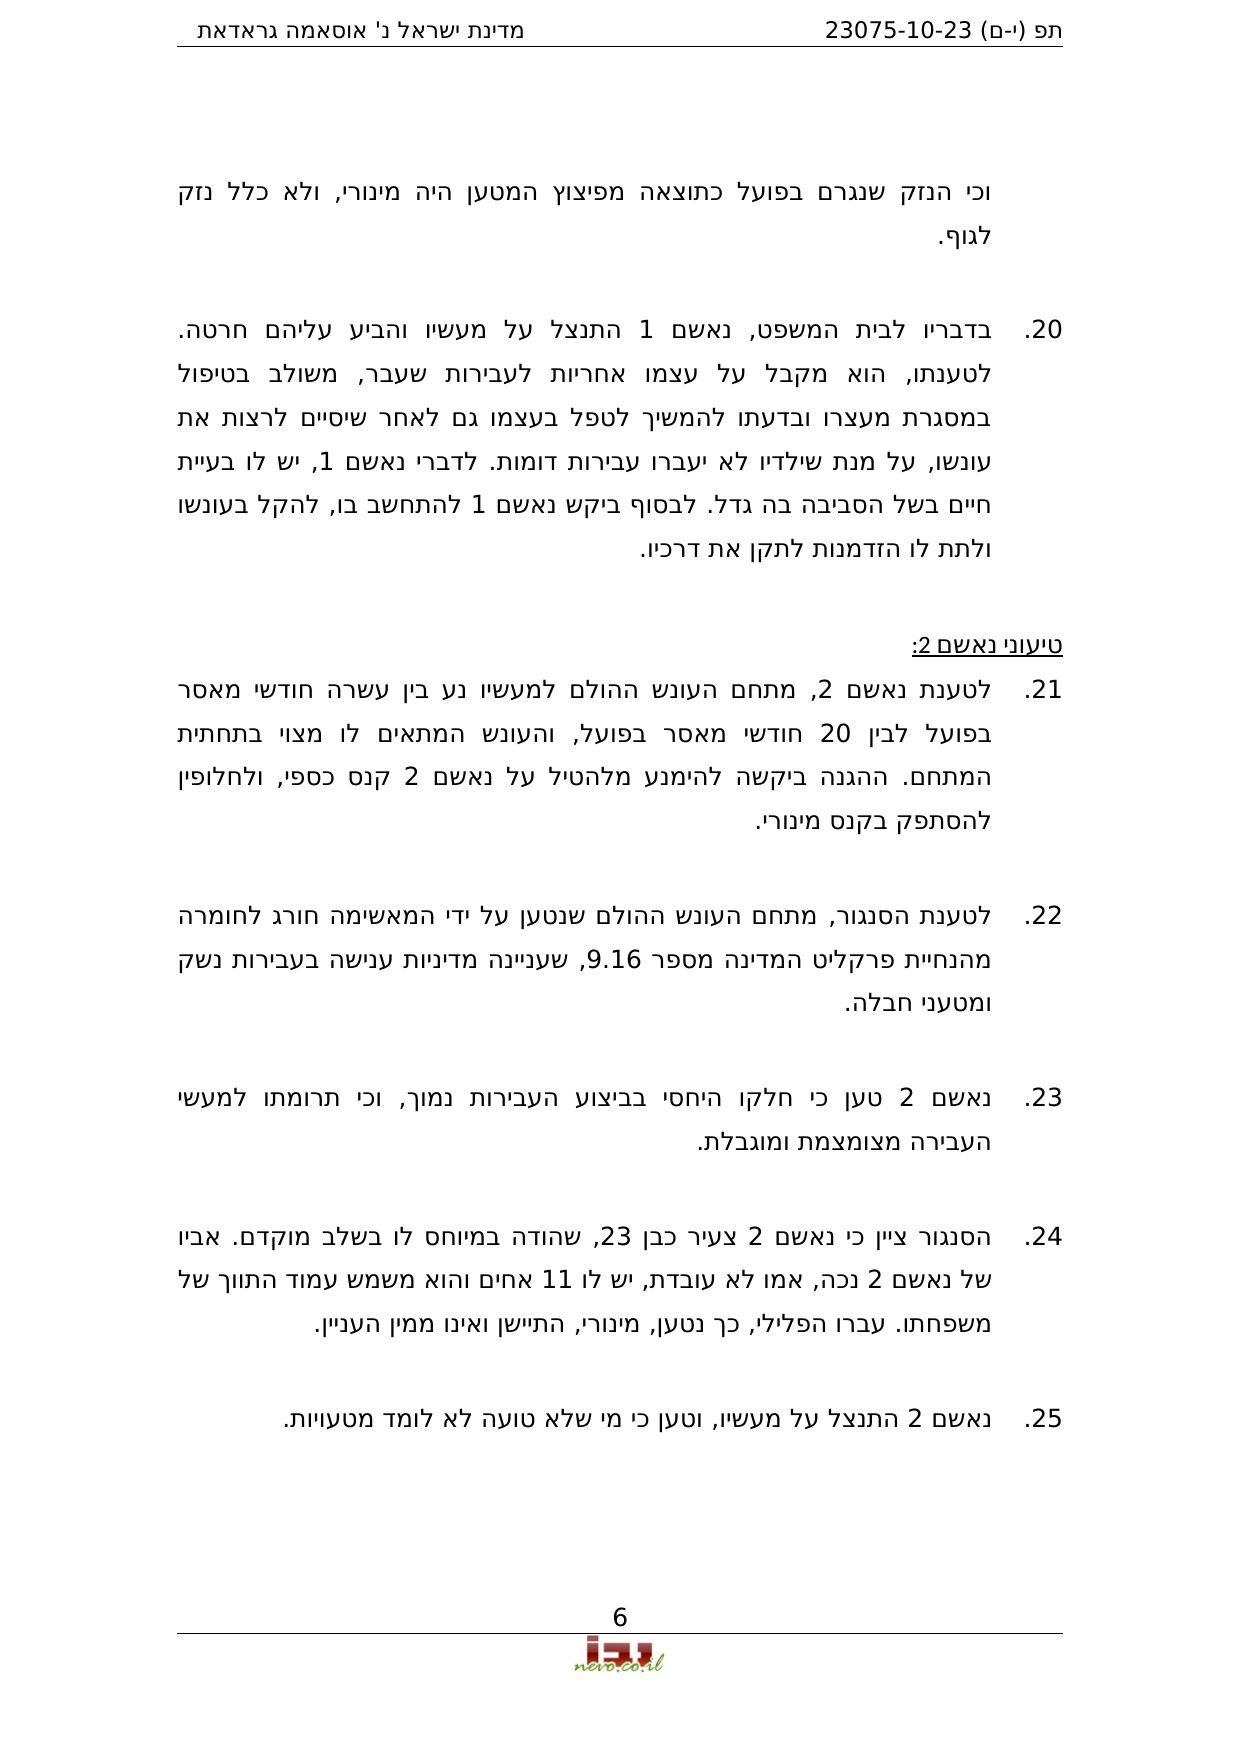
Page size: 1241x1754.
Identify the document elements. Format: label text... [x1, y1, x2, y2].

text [177, 177, 1063, 250]
list טיעוני נאשם 2: [177, 629, 1063, 660]
text 20. בדבריו לבית המשפט, נאשם 1 התנצל על מעשיו והביע עליהם חרטה. לטענתו, הוא מקבל על עצמו אחריות לעבירות שעבר, משולב בטיפול במסגרת מעצרו ובדעתו להמשיך לטפל בעצמו גם לאחר שיסיים לרצות את עונשו, על מנת שילדיו לא יעברו עבירות דומות. לדברי נאשם 1, יש לו בעיית חיים בשל הסביבה בה גדל. לבסוף ביקש נאשם 1 להתחשב בו, להקל בעונשו ולתת לו הזדמנות לתקן את דרכיו. [177, 316, 1063, 564]
text 24. הסנגור ציין כי נאשם 2 צעיר כבן 23, שהודה במיוחס לו בשלב מוקדם. אביו של נאשם 2 נכה, אמו לא עובדת, יש לו 11 אחים והוא משמש עמוד התווך של משפחתו. עברו הפלילי, כך נטען, מינורי, התיישן ואינו ממין העניין. [177, 1222, 1063, 1338]
text 21. לטענת נאשם 2, מתחם העונש ההולם למעשיו נע בין עשרה חודשי מאסר בפועל לבין 20 חודשי מאסר בפועל, והעונש המתאים לו מצוי בתחתית המתחם. ההגנה ביקשה להימנע מלהטיל על נאשם 2 קנס כספי, ולחלופין להסתפק בקנס מינורי. [177, 675, 1063, 835]
text 23. נאשם 2 טען כי חלקו היחסי בביצוע העבירות נמוך, וכי תרומתו למעשי העבירה מצומצמת ומוגבלת. [177, 1083, 1063, 1156]
text 22. לטענת הסנגור, מתחם העונש ההולם שנטען על ידי המאשימה חורג לחומרה מהנחיית פרקליט המדינה מספר 9.16, שעניינה מדיניות ענישה בעבירות נשק ומטעני חבלה. [177, 901, 1063, 1018]
picture [574, 1635, 666, 1673]
text 25. נאשם 2 התנצל על מעשיו, וטען כי מי שלא טועה לא לומד מטעויות. [177, 1404, 1063, 1433]
